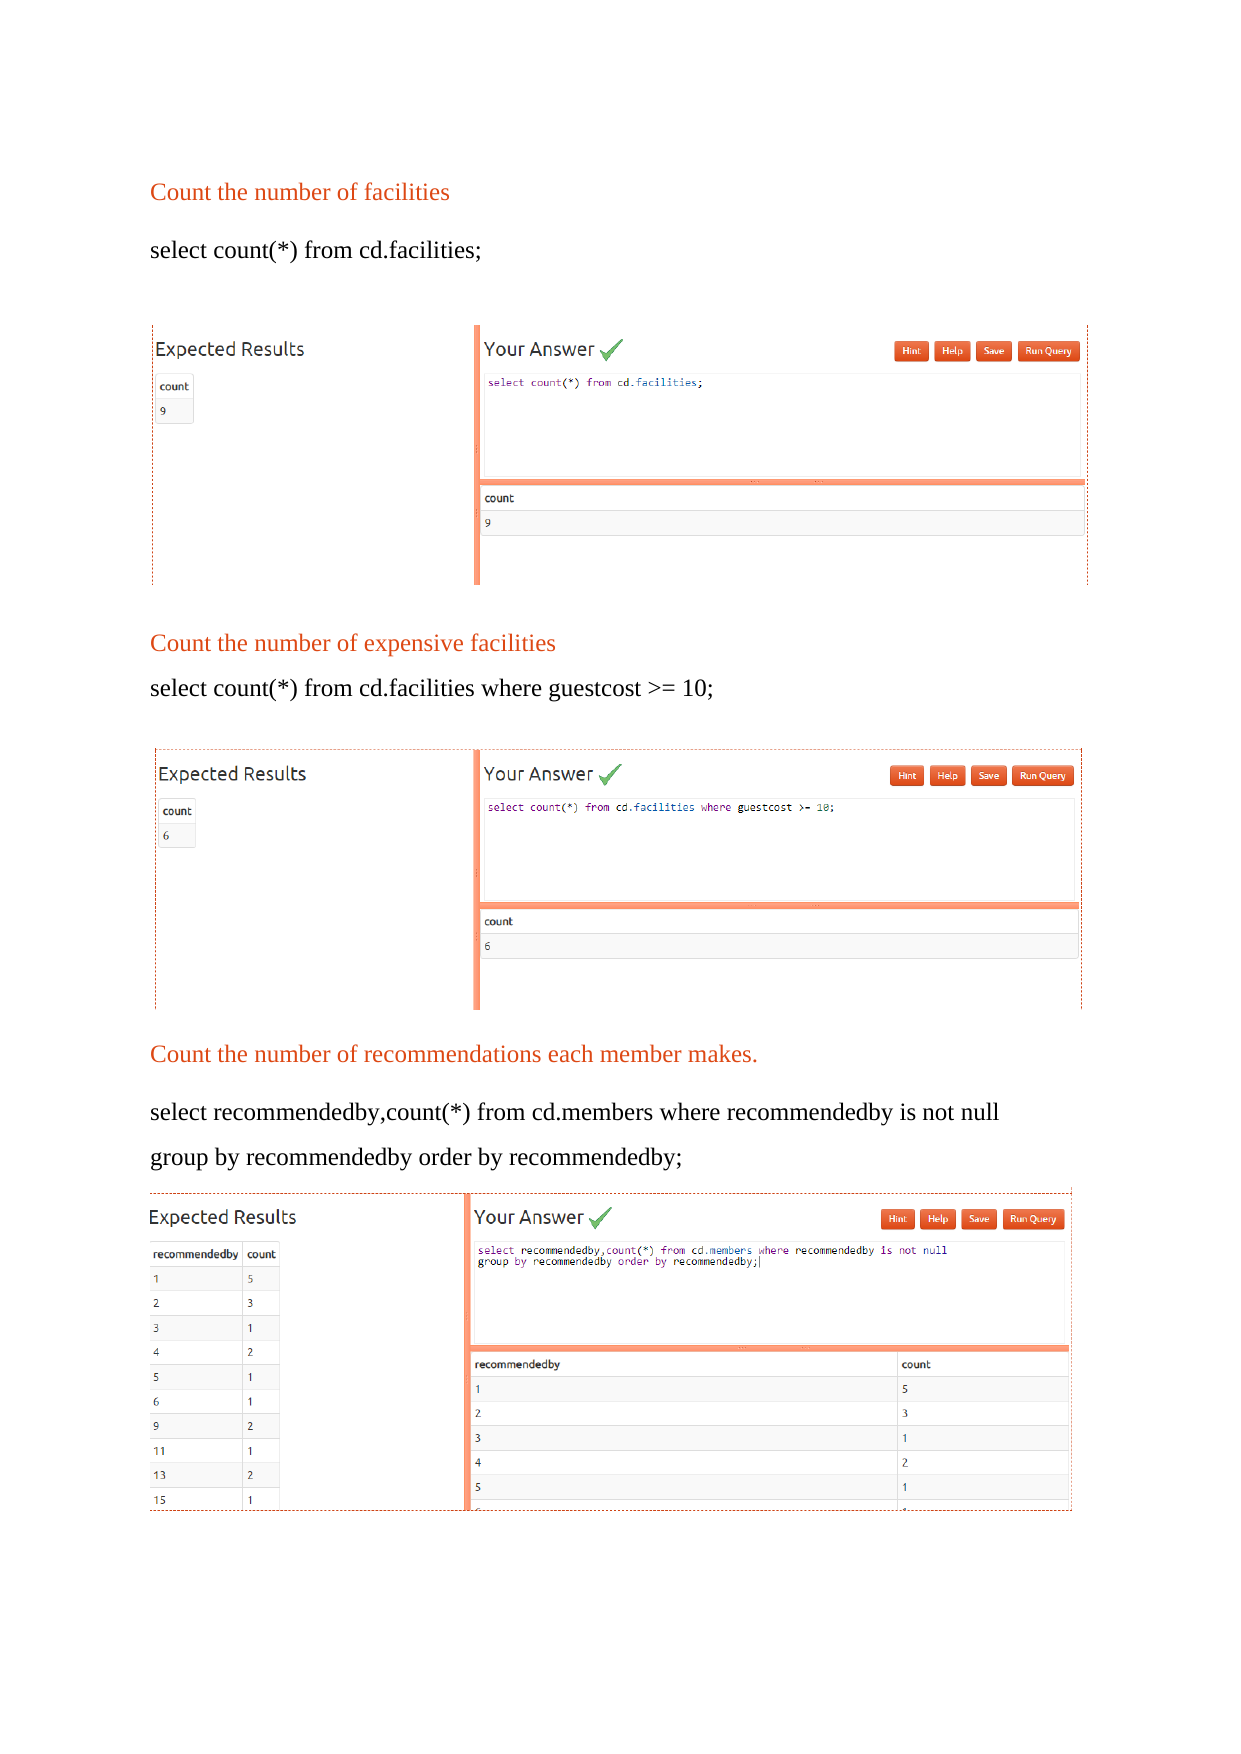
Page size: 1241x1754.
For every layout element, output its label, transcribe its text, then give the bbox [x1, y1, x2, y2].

text Count the number of facilities [150, 150, 1090, 206]
text group by recommendedby order by recommendedby; [150, 1142, 1090, 1171]
picture [150, 1187, 1091, 1524]
text Count the number of recommendations each member makes. [150, 1039, 1090, 1067]
picture [150, 325, 1091, 585]
text select count(*) from cd.facilities; [150, 235, 1090, 263]
text select count(*) from cd.facilities where guestcost >= 10; [150, 673, 1090, 702]
picture [150, 746, 1091, 1010]
text select recommendedby,count(*) from cd.members where recommendedby is not null [150, 1097, 1090, 1125]
text Count the number of expensive facilities [150, 601, 1090, 657]
